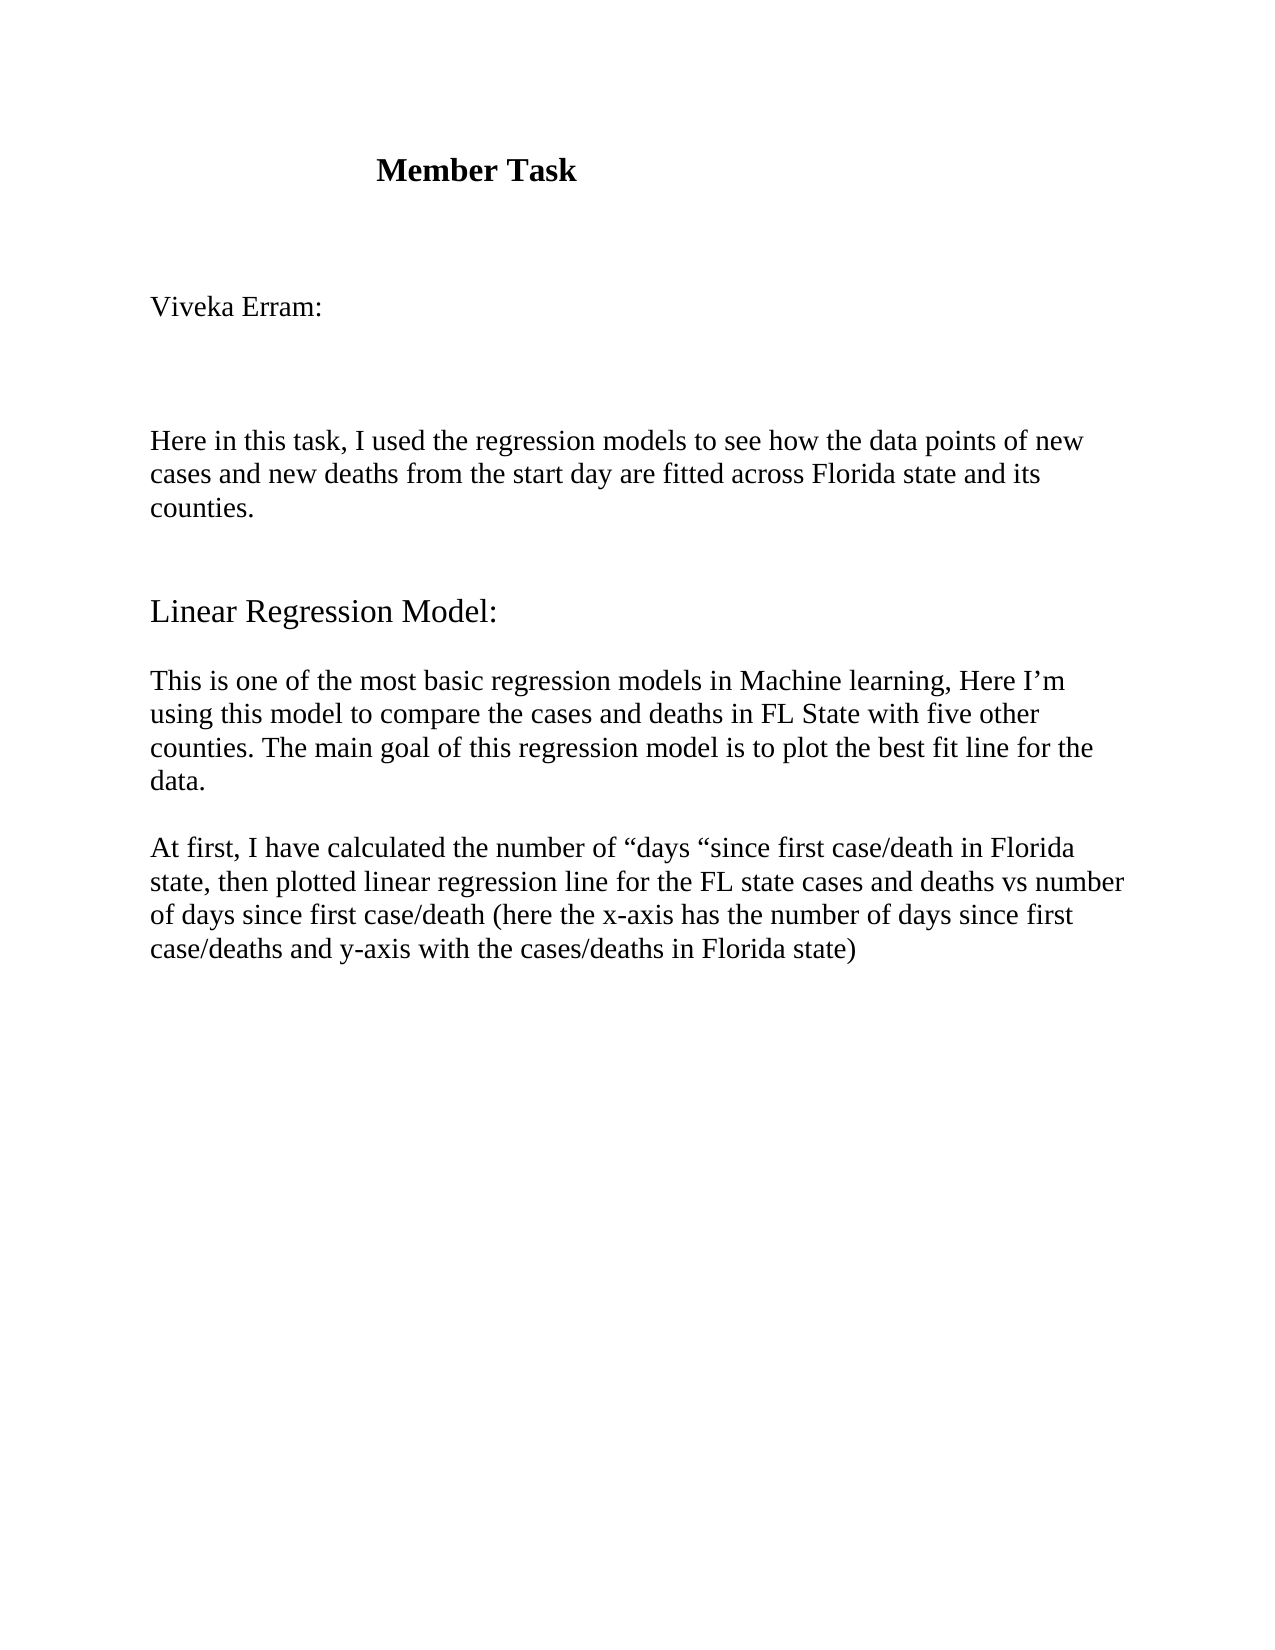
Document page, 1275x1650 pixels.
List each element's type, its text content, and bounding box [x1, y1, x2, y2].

text At first, I have calculated the number of “days “since first case/death in Florida state, then plotted linear regression line for the FL state cases and deaths vs number of days since first case/death (here the x-axis has the number of days since first case/deaths and y-axis with the cases/deaths in Florida state) [150, 830, 1125, 964]
text Member Task [150, 150, 1125, 188]
text Viveka Erram: [150, 289, 1125, 322]
text Here in this task, I used the regression models to see how the data points of new cases and new deaths from the start day are fitted across Florida state and its counties. [150, 423, 1125, 524]
text This is one of the most basic regression models in Machine learning, Here I’m using this model to compare the cases and deaths in FL State with five other counties. The main goal of this regression model is to plot the best fit line for the data. [150, 663, 1125, 797]
text Linear Regression Model: [150, 591, 1125, 629]
